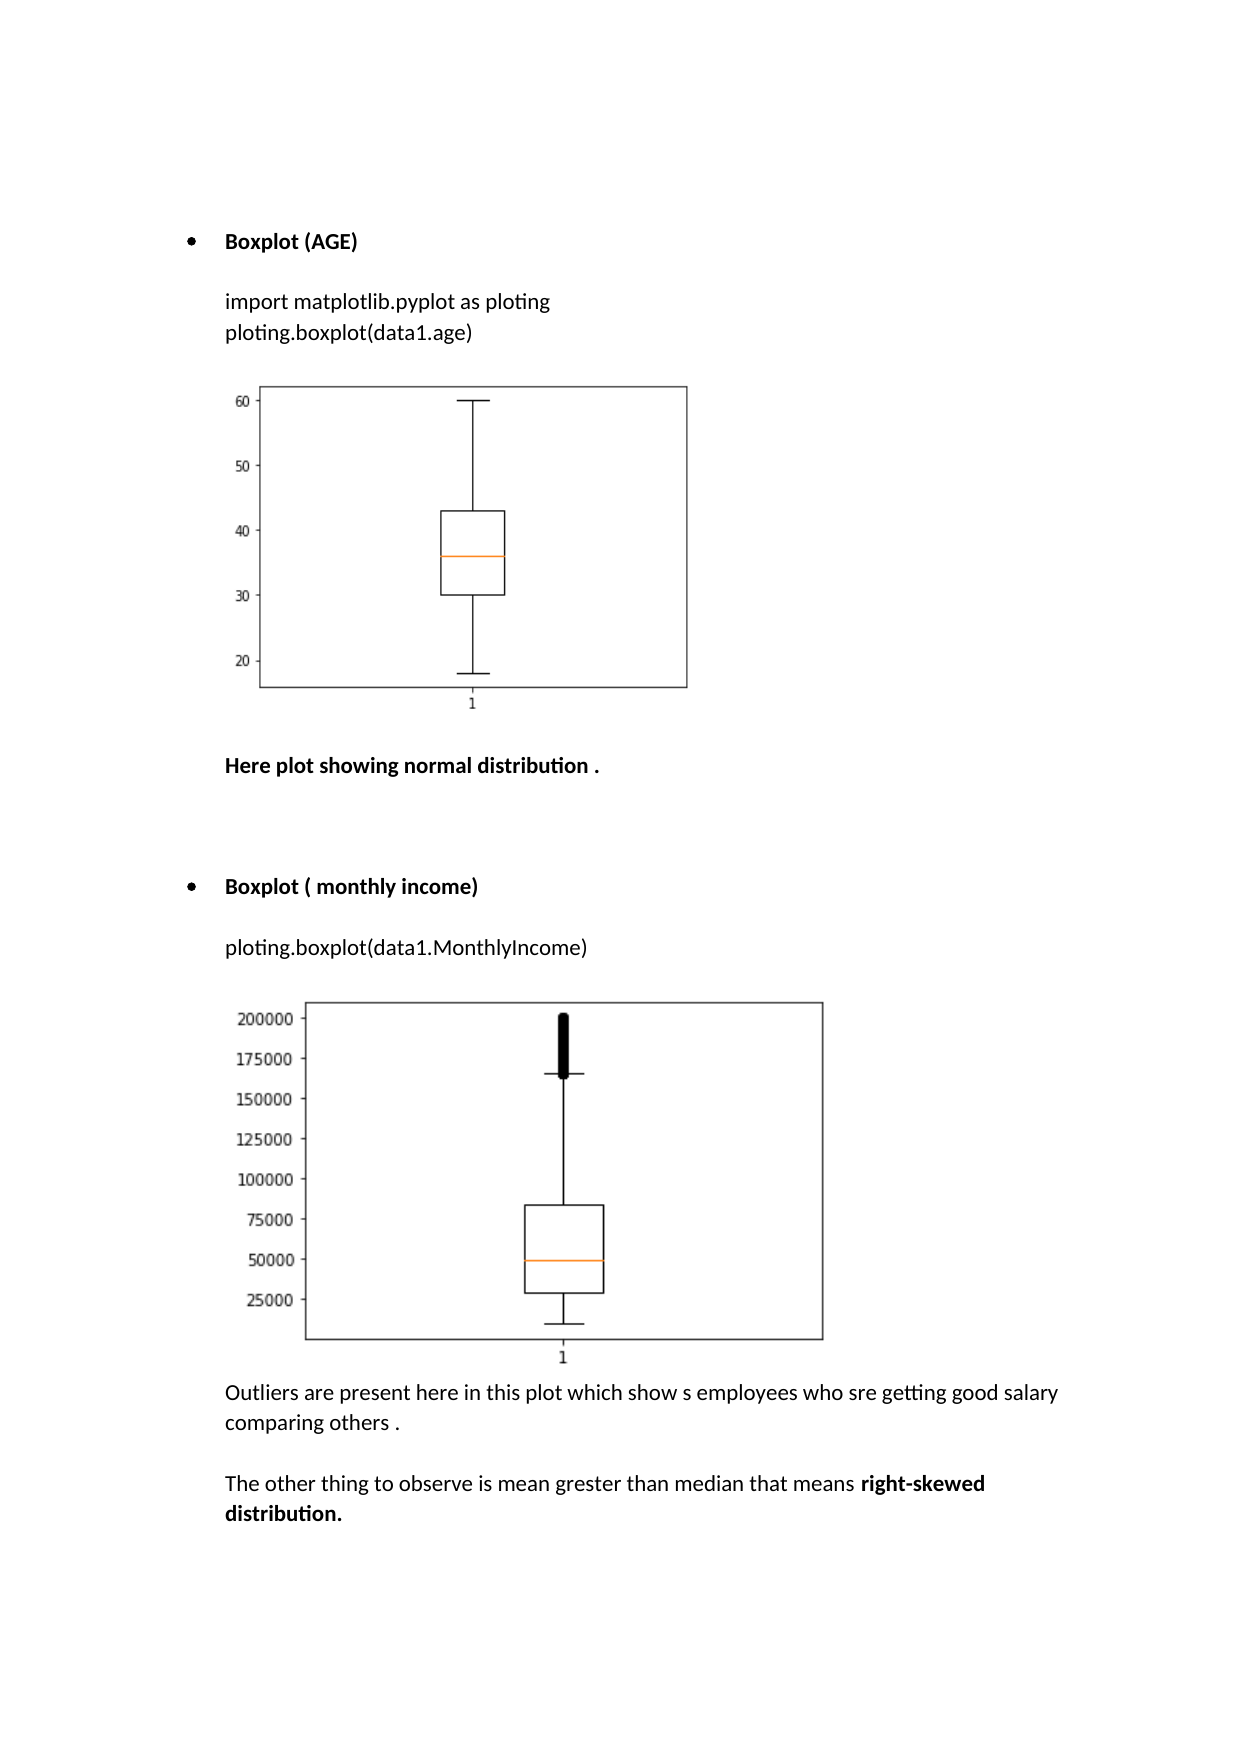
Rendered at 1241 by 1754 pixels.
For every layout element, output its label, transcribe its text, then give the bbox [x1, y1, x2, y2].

list import matplotlib.pyplot as ploting [225, 287, 1090, 316]
list ploting.boxplot(data1.MonthlyIncome) [225, 933, 1090, 961]
list Boxplot ( monthly income) [187, 872, 1090, 901]
list Outliers are present here in this plot which show s employees who sre getting good salary comparing others . [225, 1378, 1090, 1436]
picture [225, 378, 694, 720]
list The other thing to observe is mean grester than median that means right-skewed distribution. [225, 1469, 1090, 1527]
picture [225, 993, 833, 1376]
list Boxplot (AGE) [187, 227, 1090, 255]
list Here plot showing normal distribution . [225, 752, 1090, 780]
list ploting.boxplot(data1.age) [225, 318, 1090, 346]
